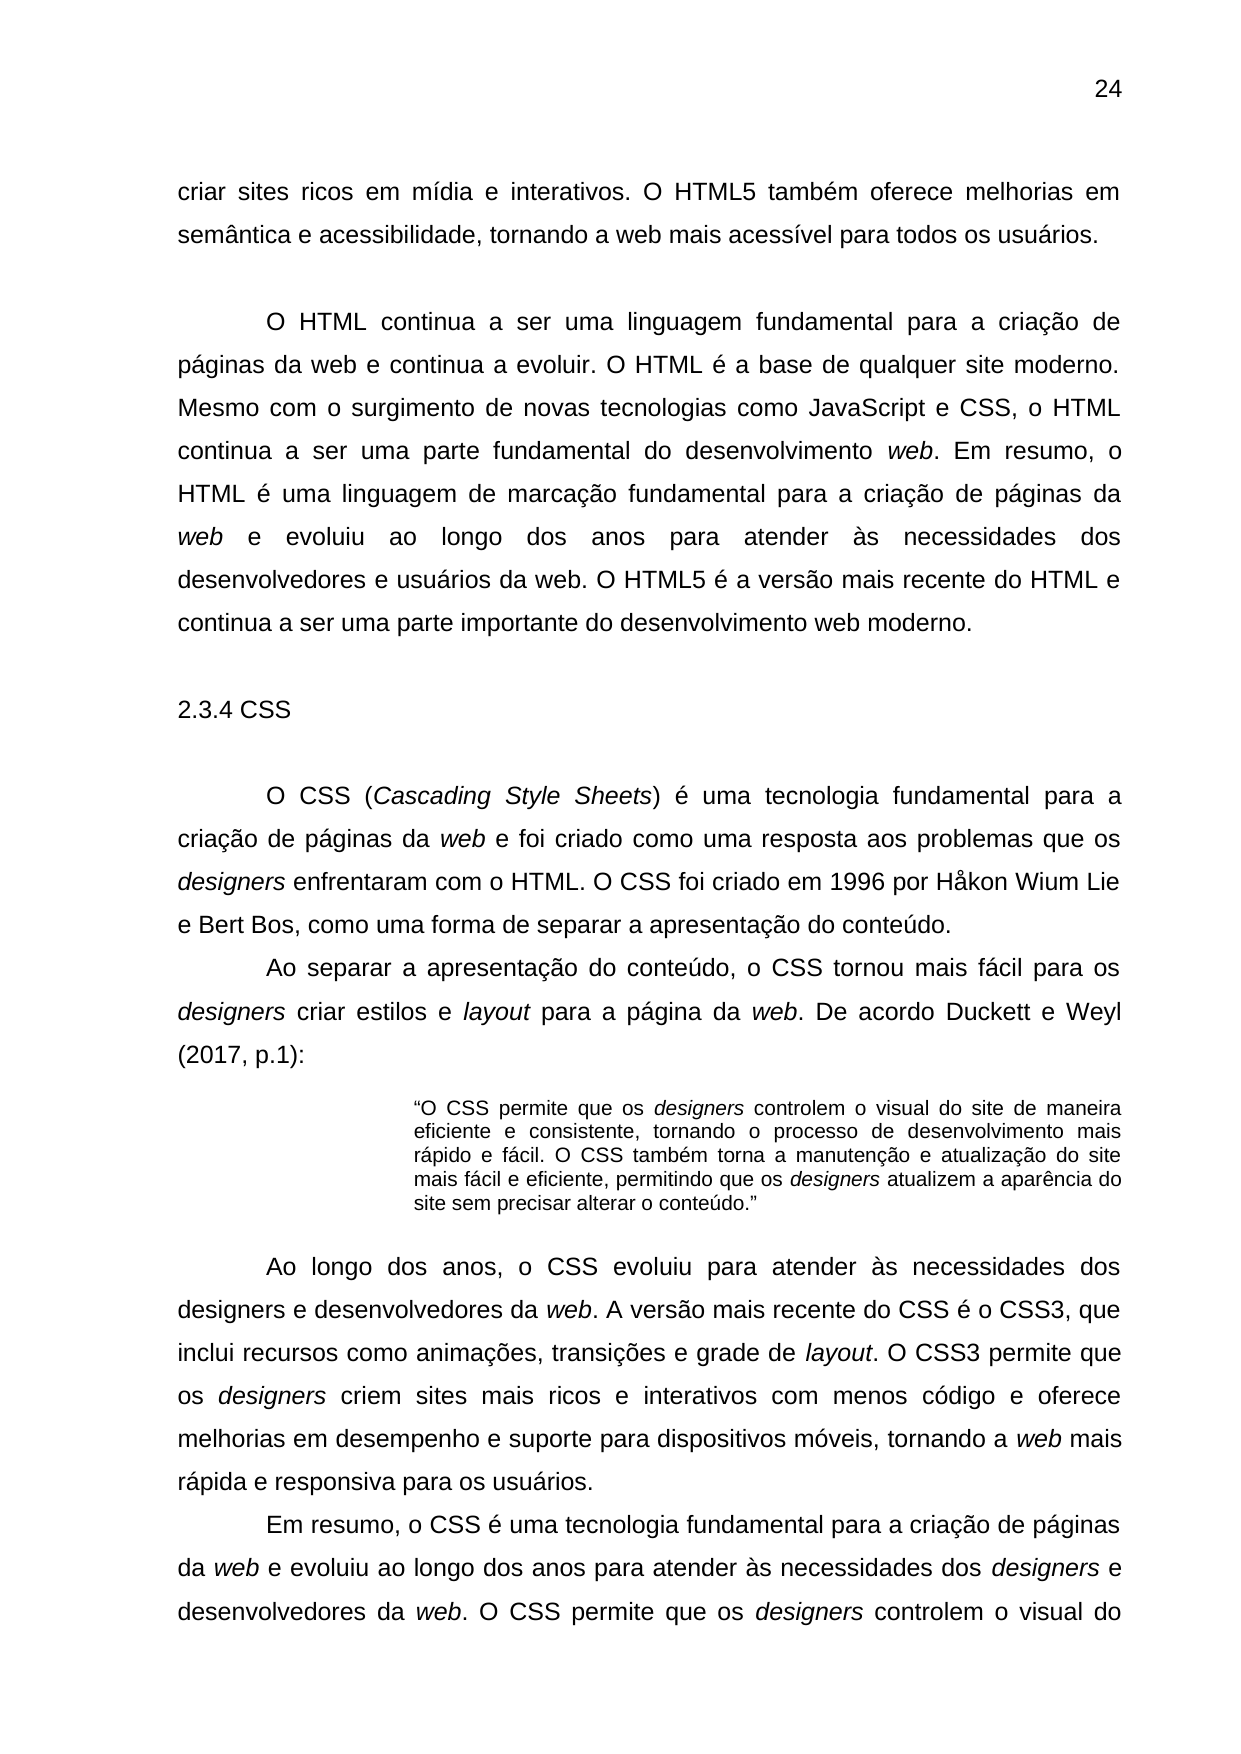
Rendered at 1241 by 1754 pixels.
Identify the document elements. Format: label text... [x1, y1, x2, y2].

text Ao separar a apresentação do conteúdo, o CSS tornou mais fácil para os designers criar estilos e layout para a página da web. De acordo Duckett e Weyl (2017, p.1): [177, 953, 1122, 1068]
subtitle 2.3.4 CSS [177, 695, 1122, 723]
text O CSS (Cascading Style Sheets) é uma tecnologia fundamental para a criação de páginas da web e foi criado como uma resposta aos problemas que os designers enfrentaram com o HTML. O CSS foi criado em 1996 por Håkon Wium Lie e Bert Bos, como uma forma de separar a apresentação do conteúdo. [177, 781, 1122, 939]
text Ao longo dos anos, o CSS evoluiu para atender às necessidades dos designers e desenvolvedores da web. A versão mais recente do CSS é o CSS3, que inclui recursos como animações, transições e grade de layout. O CSS3 permite que os designers criem sites mais ricos e interativos com menos código e oferece melhorias em desempenho e suporte para dispositivos móveis, tornando a web mais rápida e responsiva para os usuários. [177, 1252, 1122, 1496]
text “O CSS permite que os designers controlem o visual do site de maneira eficiente e consistente, tornando o processo de desenvolvimento mais rápido e fácil. O CSS também torna a manutenção e atualização do site mais fácil e eficiente, permitindo que os designers atualizem a aparência do site sem precisar alterar o conteúdo.” [413, 1095, 1122, 1215]
text O HTML continua a ser uma linguagem fundamental para a criação de páginas da web e continua a evoluir. O HTML é a base de qualquer site moderno. Mesmo com o surgimento de novas tecnologias como JavaScript e CSS, o HTML continua a ser uma parte fundamental do desenvolvimento web. Em resumo, o HTML é uma linguagem de marcação fundamental para a criação de páginas da web e evoluiu ao longo dos anos para atender às necessidades dos desenvolvedores e usuários da web. O HTML5 é a versão mais recente do HTML e continua a ser uma parte importante do desenvolvimento web moderno. [177, 307, 1122, 637]
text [177, 177, 1122, 249]
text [177, 1510, 1122, 1625]
